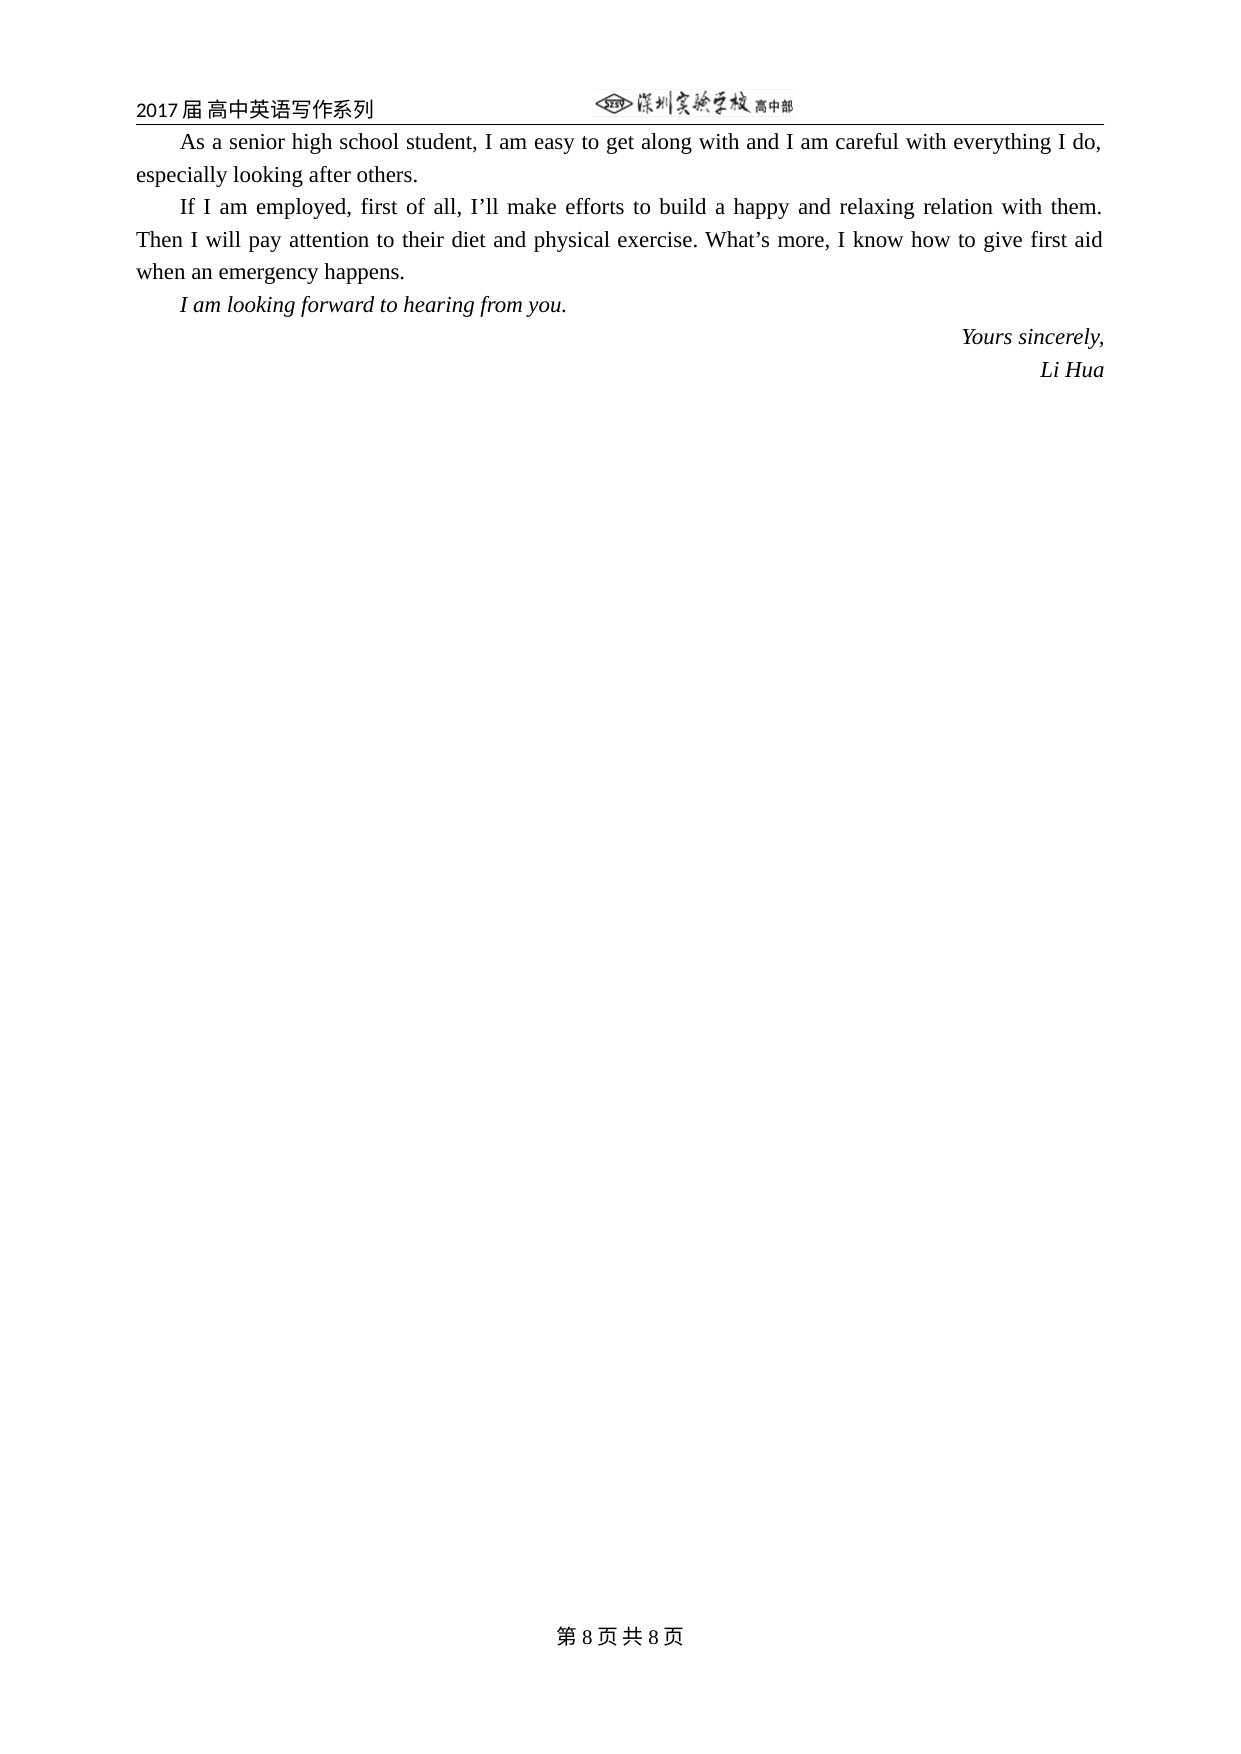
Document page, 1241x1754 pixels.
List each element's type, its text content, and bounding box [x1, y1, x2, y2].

text As a senior high school student, I am easy to get along with and I am careful with everything I do, especially looking after others. [136, 125, 1104, 190]
text Li Hua [136, 353, 1104, 385]
text Yours sincerely, [136, 320, 1104, 353]
picture [592, 88, 796, 118]
text If I am employed, first of all, I’ll make efforts to build a happy and relaxing relation with them. Then I will pay attention to their diet and physical exercise. What’s more, I know how to give first aid when an emergency happens. [136, 190, 1104, 288]
text I am looking forward to hearing from you. [136, 288, 1104, 320]
